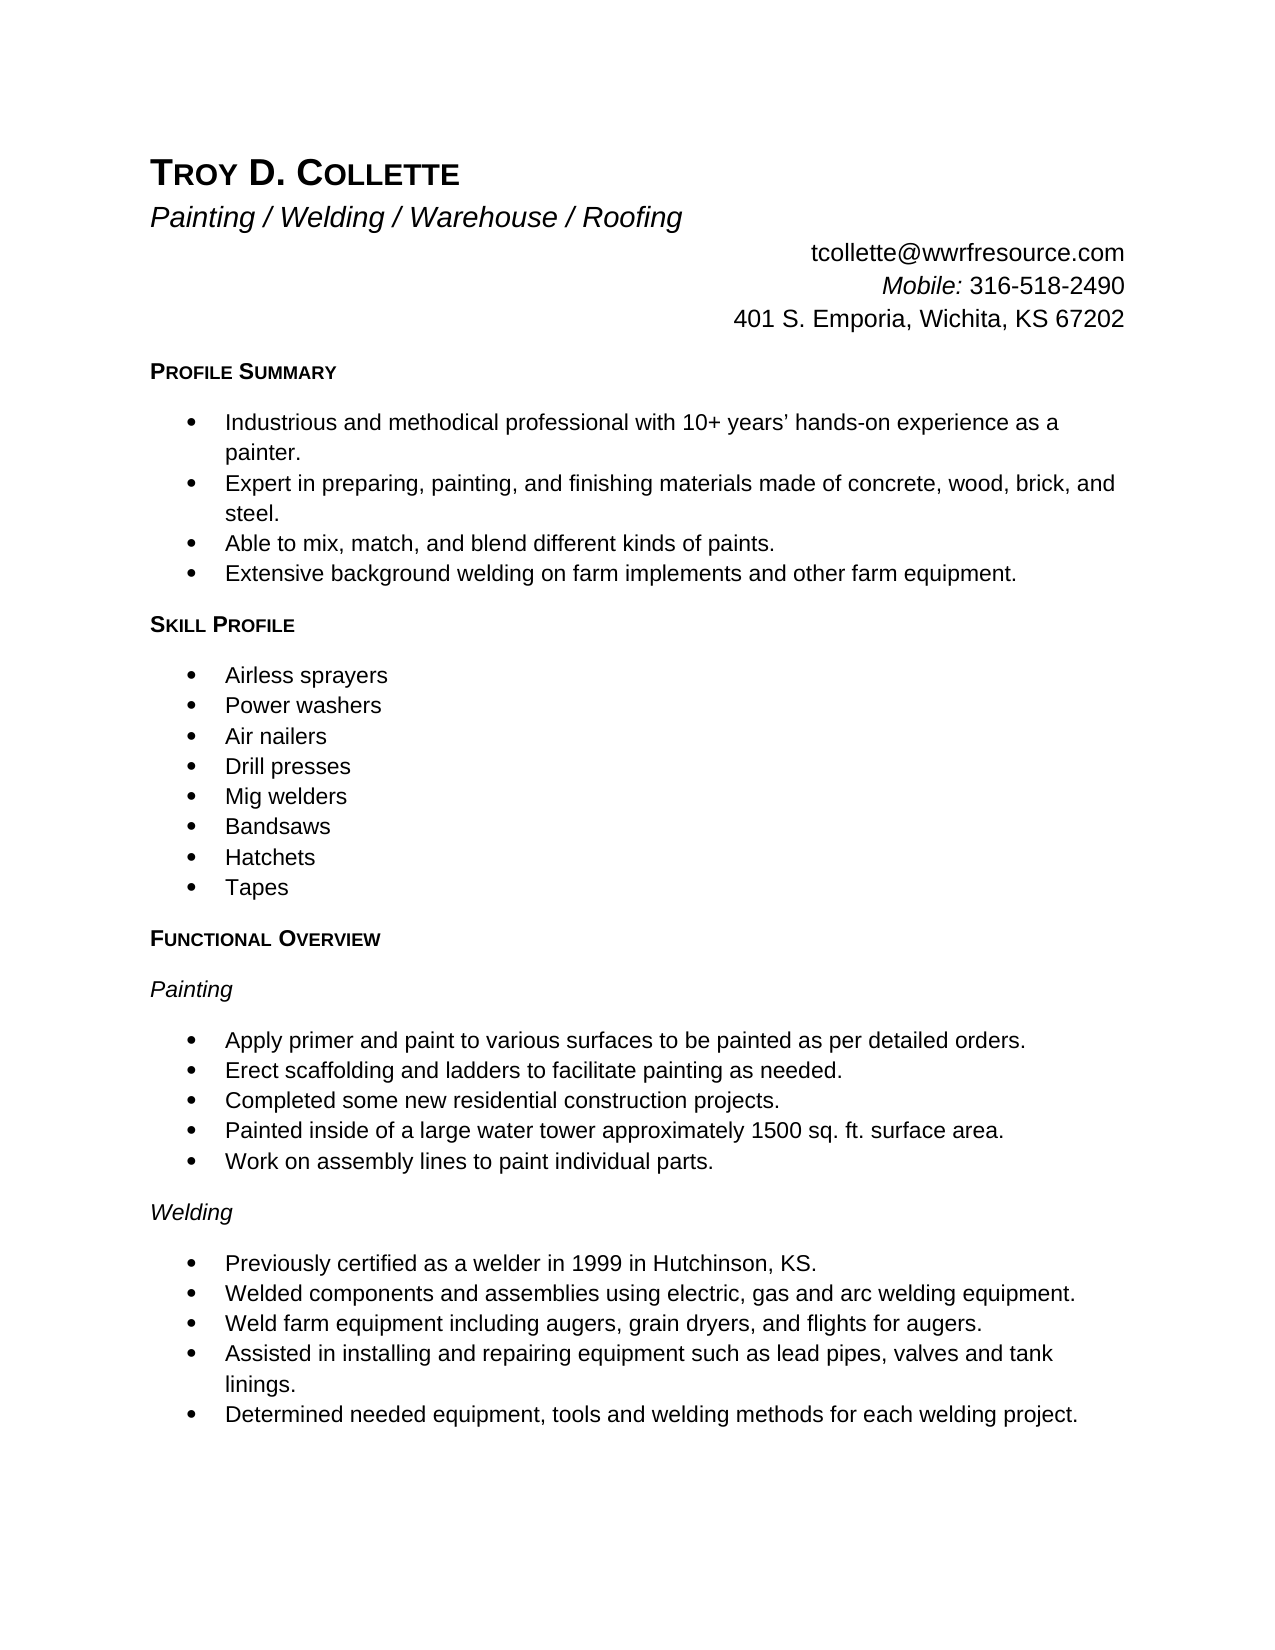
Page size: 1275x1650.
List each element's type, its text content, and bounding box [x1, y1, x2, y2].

list Power washers [187, 692, 1125, 719]
text Skill Profile [150, 611, 1125, 637]
list Determined needed equipment, tools and welding methods for each welding project. [187, 1401, 1125, 1427]
list Tapes [187, 874, 1125, 900]
list Expert in preparing, painting, and finishing materials made of concrete, wood, brick, and steel. [187, 469, 1125, 526]
list Mig welders [187, 783, 1125, 809]
list Previously certified as a welder in 1999 in Hutchinson, KS. [187, 1250, 1125, 1276]
text Painting [150, 976, 1125, 1002]
list Bandsaws [187, 813, 1125, 839]
list Able to mix, match, and blend different kinds of paints. [187, 530, 1125, 556]
list Work on assembly lines to paint individual parts. [187, 1148, 1125, 1174]
list Hatchets [187, 843, 1125, 870]
text Painting / Welding / Warehouse / Roofing [150, 199, 1125, 233]
text Profile Summary [150, 358, 1125, 384]
list Extensive background welding on farm implements and other farm equipment. [187, 560, 1125, 586]
list Industrious and methodical professional with 10+ years’ hands-on experience as a painter. [187, 409, 1125, 466]
list Erect scaffolding and ladders to facilitate painting as needed. [187, 1057, 1125, 1083]
text Troy D. Collette [150, 150, 1125, 193]
list Air nailers [187, 723, 1125, 749]
list Apply primer and paint to various surfaces to be painted as per detailed orders. [187, 1027, 1125, 1053]
list Welded components and assemblies using electric, gas and arc welding equipment. [187, 1280, 1125, 1306]
text Welding [150, 1199, 1125, 1225]
text 401 S. Emporia, Wichita, KS 67202 [150, 304, 1125, 333]
text Mobile: 316-518-2490 [150, 271, 1125, 300]
text Functional Overview [150, 925, 1125, 951]
list Weld farm equipment including augers, grain dryers, and flights for augers. [187, 1310, 1125, 1336]
list Drill presses [187, 753, 1125, 779]
text tcollette@wwrfresource.com [150, 238, 1125, 267]
list Assisted in installing and repairing equipment such as lead pipes, valves and tank linings. [187, 1340, 1125, 1397]
list Airless sprayers [187, 662, 1125, 688]
list Painted inside of a large water tower approximately 1500 sq. ft. surface area. [187, 1117, 1125, 1144]
list Completed some new residential construction projects. [187, 1087, 1125, 1113]
